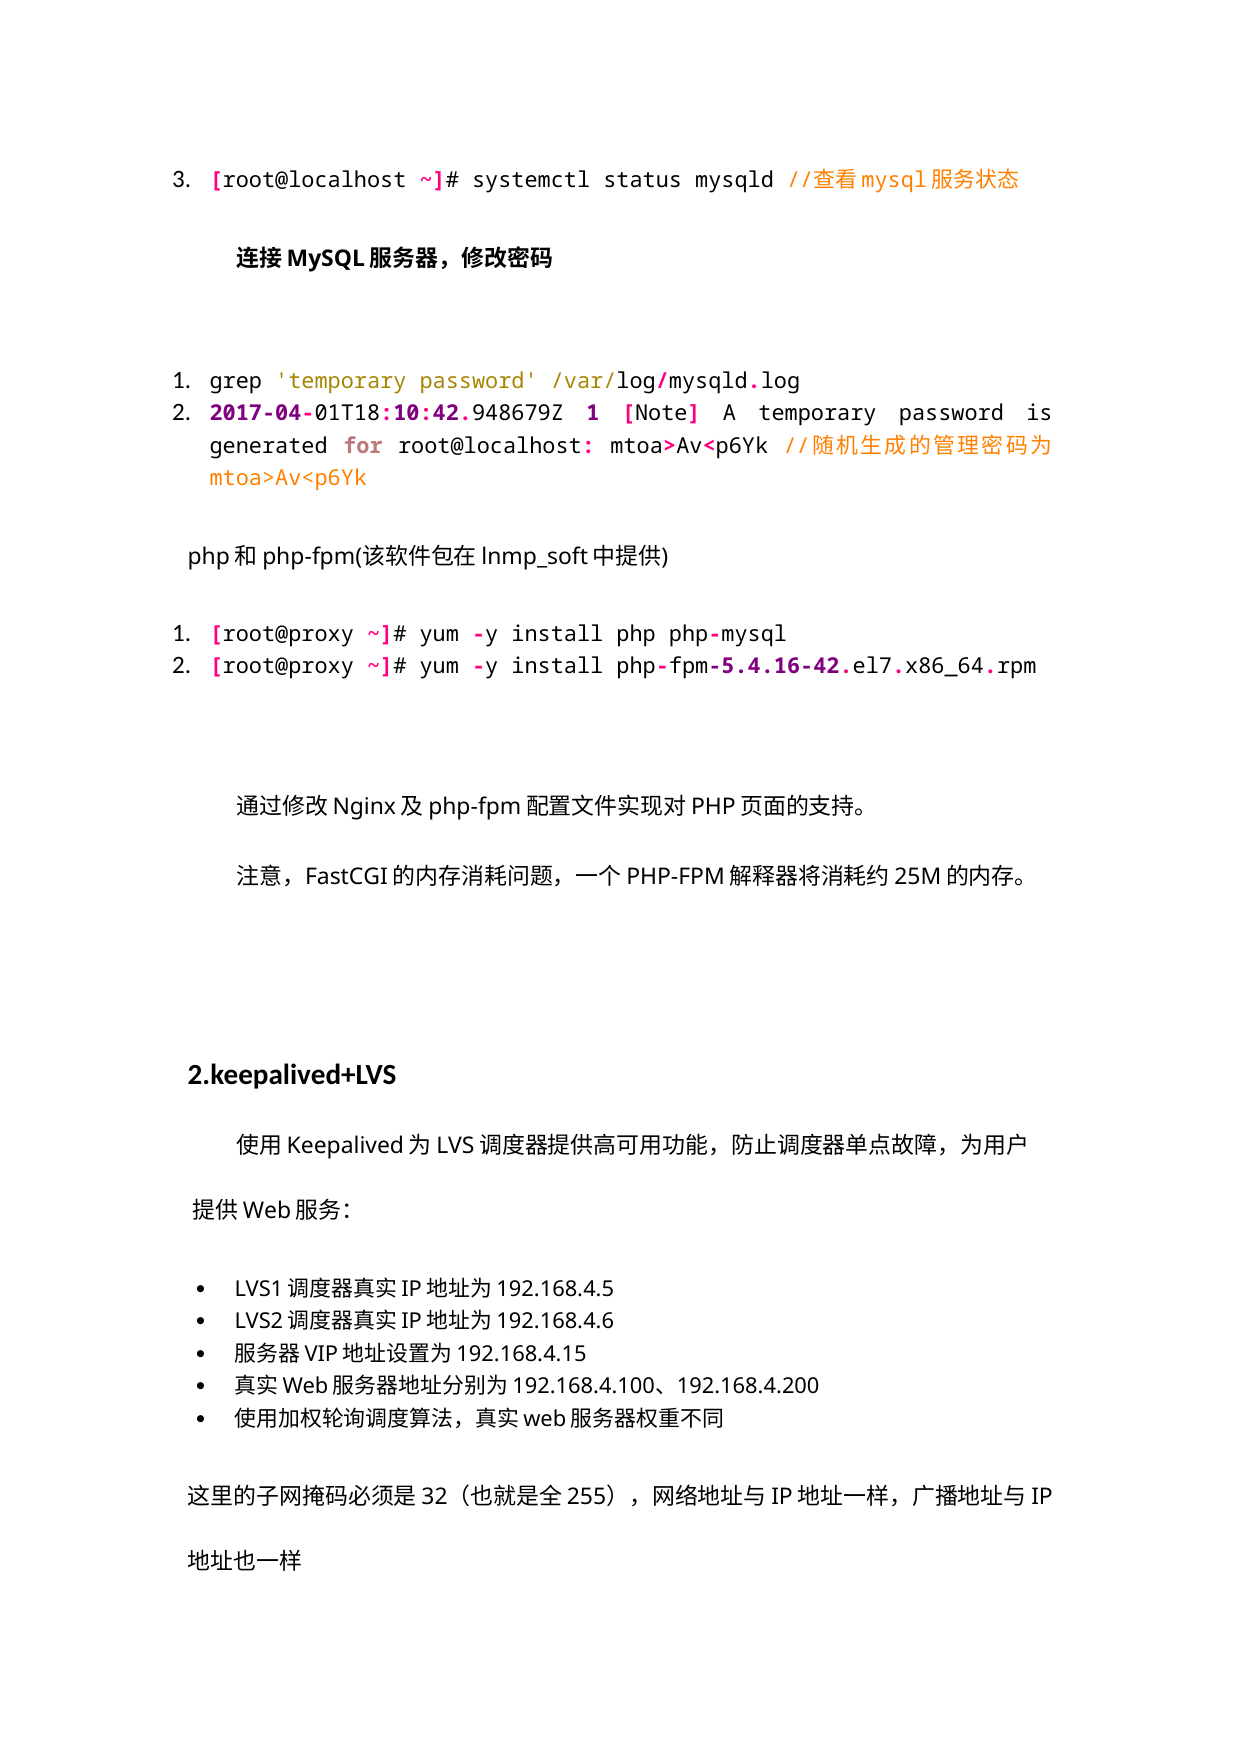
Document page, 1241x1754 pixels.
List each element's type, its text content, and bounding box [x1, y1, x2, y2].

list keepalived+LVS [187, 1041, 1053, 1106]
list LVS2调度器真实IP地址为192.168.4.6 [197, 1303, 1053, 1335]
list 2017-04-01T18:10:42.948679Z 1 [Note] A temporary password is generated for root@localhost: mtoa>Av<p6Yk //随机生成的管理密码为mtoa>Av<p6Yk [172, 395, 1053, 493]
text 连接MySQL服务器，修改密码 [192, 224, 1048, 289]
text 注意，FastCGI的内存消耗问题，一个PHP-FPM解释器将消耗约25M的内存。 [192, 842, 1048, 907]
list [root@proxy ~]# yum -y install php-fpm-5.4.16-42.el7.x86_64.rpm [172, 649, 1053, 681]
list [root@proxy ~]# yum -y install php php-mysql [172, 616, 1053, 649]
text 通过修改Nginx及php-fpm配置文件实现对PHP页面的支持。 [192, 772, 1048, 837]
text php和php-fpm(该软件包在lnmp_soft中提供) [187, 522, 1053, 587]
list [root@localhost ~]# systemctl status mysqld //查看mysql服务状态 [172, 162, 1053, 194]
list 使用加权轮询调度算法，真实web服务器权重不同 [197, 1400, 1053, 1433]
list 服务器VIP地址设置为192.168.4.15 [197, 1335, 1053, 1368]
list LVS1调度器真实IP地址为192.168.4.5 [197, 1270, 1053, 1303]
text 这里的子网掩码必须是32（也就是全255），网络地址与IP地址一样，广播地址与IP地址也一样 [187, 1462, 1053, 1592]
list 真实Web服务器地址分别为192.168.4.100、192.168.4.200 [197, 1368, 1053, 1400]
list grep 'temporary password' /var/log/mysqld.log [172, 363, 1053, 395]
text 使用Keepalived为LVS调度器提供高可用功能，防止调度器单点故障，为用户提供Web服务： [192, 1111, 1048, 1241]
